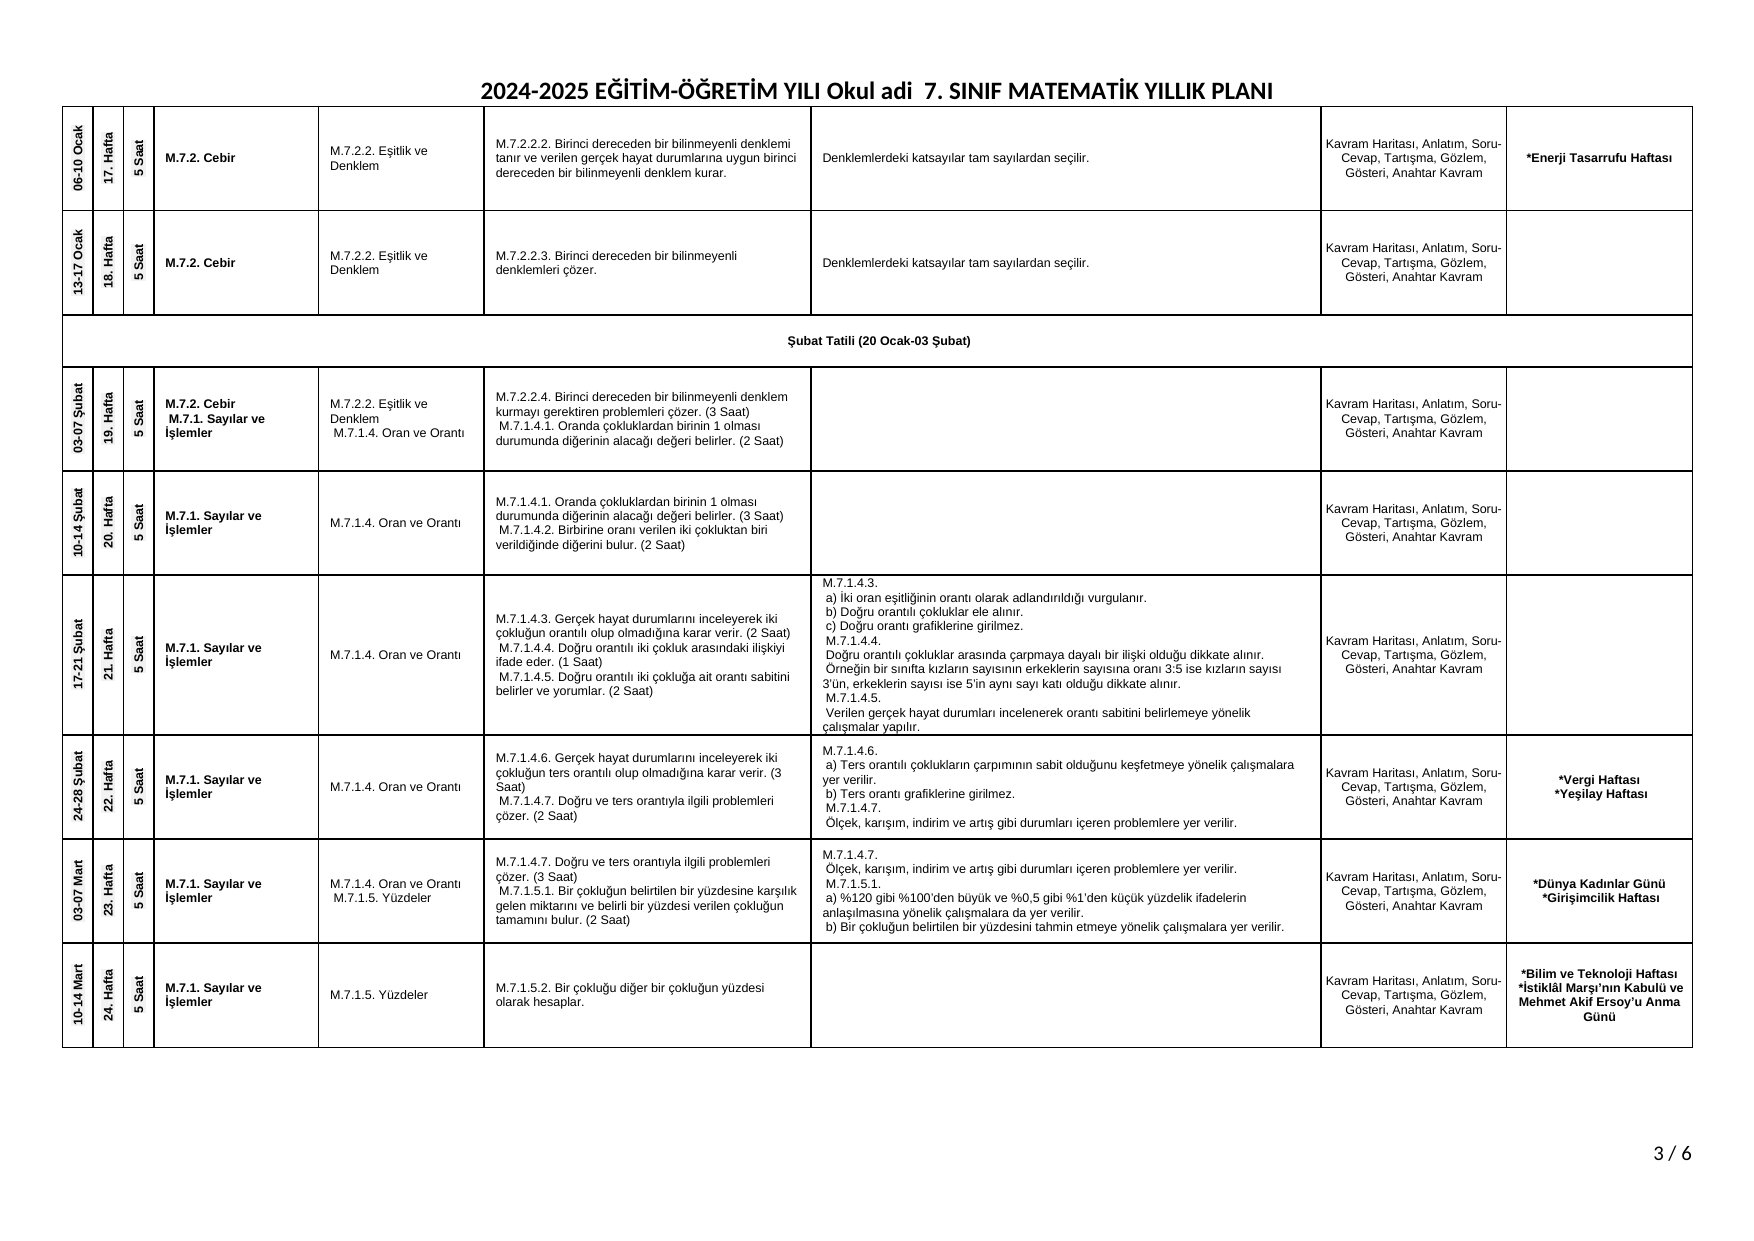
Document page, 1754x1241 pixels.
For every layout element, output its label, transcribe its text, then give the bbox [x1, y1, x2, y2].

table_cell 24. Hafta [94, 944, 123, 1046]
table_cell Denklemlerdeki katsayılar tam sayılardan seçilir. [812, 107, 1320, 210]
table_cell 17. Hafta [94, 107, 123, 210]
table_cell M.7.1.4. Oran ve Orantı [319, 472, 483, 574]
table_cell Şubat Tatili (20 Ocak-03 Şubat) [63, 316, 1692, 366]
table_cell M.7.1. Sayılar ve İşlemler [155, 840, 318, 942]
table_cell Kavram Haritası, Anlatım, Soru-Cevap, Tartışma, Gözlem, Gösteri, Anahtar Kavram [1322, 576, 1506, 734]
table_cell M.7.1. Sayılar ve İşlemler [155, 944, 318, 1046]
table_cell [319, 107, 483, 210]
table_cell [1507, 211, 1692, 314]
table_cell M.7.2. Cebir [155, 107, 318, 210]
table_cell *Bilim ve Teknoloji Haftası *İstiklâl Marşı’nın Kabulü ve Mehmet Akif Ersoy’u Anma Günü [1507, 944, 1692, 1046]
table_cell Kavram Haritası, Anlatım, Soru-Cevap, Tartışma, Gözlem, Gösteri, Anahtar Kavram [1322, 211, 1506, 314]
table_cell [1507, 368, 1692, 470]
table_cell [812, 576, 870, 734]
table_cell 10-14 Şubat [63, 472, 92, 574]
table_cell M.7.2. Cebir [155, 211, 318, 314]
table_cell M.7.1. Sayılar ve İşlemler [155, 736, 318, 838]
table_cell 06-10 Ocak [63, 107, 92, 210]
table_cell Kavram Haritası, Anlatım, Soru-Cevap, Tartışma, Gözlem, Gösteri, Anahtar Kavram [1322, 472, 1506, 574]
table_cell 03-07 Mart [63, 840, 92, 942]
table_cell [812, 368, 1320, 470]
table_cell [1322, 107, 1506, 210]
table_cell 5 Saat [124, 736, 153, 838]
table_cell 5 Saat [124, 840, 153, 942]
table_cell 5 Saat [124, 368, 153, 470]
table_cell M.7.1.4.6. Gerçek hayat durumlarını inceleyerek iki çokluğun ters orantılı olup olmadığına karar verir. (3 Saat) M.7.1.4.7. Doğru ve ters orantıyla ilgili problemleri çözer. (2 Saat) [485, 736, 810, 838]
table_cell M.7.1. Sayılar ve İşlemler [155, 576, 318, 734]
table_cell M.7.2. Cebir M.7.1. Sayılar ve İşlemler [155, 368, 318, 470]
table_cell 22. Hafta [94, 736, 123, 838]
table_cell Kavram Haritası, Anlatım, Soru-Cevap, Tartışma, Gözlem, Gösteri, Anahtar Kavram [1322, 368, 1506, 470]
table_cell 17-21 Şubat [63, 576, 92, 734]
table_cell 24-28 Şubat [63, 736, 92, 838]
table_cell 21. Hafta [94, 576, 123, 734]
table_cell 10-14 Mart [63, 944, 92, 1046]
table_cell M.7.1.4.7. Ölçek, karışım, indirim ve artış gibi durumları içeren problemlere yer verilir. M.7.1.5.1. a) %120 gibi %100’den büyük ve %0,5 gibi %1’den küçük yüzdelik ifadelerin anlaşılmasına yönelik çalışmalara da yer verilir. b) Bir çokluğun belirtilen bir yüzdesini tahmin etmeye yönelik çalışmalara yer verilir. [812, 840, 1320, 942]
table_cell 5 Saat [124, 107, 153, 210]
table_cell 20. Hafta [94, 472, 123, 574]
table_cell M.7.1.5. Yüzdeler [319, 944, 483, 1046]
table_cell 03-07 Şubat [63, 368, 92, 470]
table_cell *Vergi Haftası *Yeşilay Haftası [1507, 736, 1692, 838]
table_cell 18. Hafta [94, 211, 123, 314]
table_cell 5 Saat [124, 472, 153, 574]
table_cell M.7.2.2. Eşitlik ve Denklem M.7.1.4. Oran ve Orantı [319, 368, 483, 470]
table_cell [1507, 472, 1692, 574]
table_cell Denklemlerdeki katsayılar tam sayılardan seçilir. [812, 211, 1320, 314]
table_cell 5 Saat [124, 211, 153, 314]
table_cell 5 Saat [124, 576, 153, 734]
table_cell [1507, 576, 1692, 734]
table_cell M.7.1.4.7. Doğru ve ters orantıyla ilgili problemleri çözer. (3 Saat) M.7.1.5.1. Bir çokluğun belirtilen bir yüzdesine karşılık gelen miktarını ve belirli bir yüzdesi verilen çokluğun tamamını bulur. (2 Saat) [485, 840, 810, 942]
table_cell 19. Hafta [94, 368, 123, 470]
table_cell M.7.1.4.3. a) İki oran eşitliğinin orantı olarak adlandırıldığı vurgulanır. b) Doğru orantılı çokluklar ele alınır. c) Doğru orantı grafiklerine girilmez. M.7.1.4.4. Doğru orantılı çokluklar arasında çarpmaya dayalı bir ilişki olduğu dikkate alınır. Örneğin bir sınıfta kızların sayısının erkeklerin sayısına oranı 3:5 ise kızların sayısı 3’ün, erkeklerin sayısı ise 5’in aynı sayı katı olduğu dikkate alınır. M.7.1.4.5. Verilen gerçek hayat durumları incelenerek orantı sabitini belirlemeye yönelik çalışmalar yapılır. [878, 576, 1320, 734]
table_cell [1322, 944, 1506, 1046]
table_cell [812, 944, 1320, 1046]
table_cell 13-17 Ocak [63, 211, 92, 314]
table_cell Kavram Haritası, Anlatım, Soru-Cevap, Tartışma, Gözlem, Gösteri, Anahtar Kavram [1322, 840, 1506, 942]
table_cell *Dünya Kadınlar Günü *Girişimcilik Haftası [1507, 840, 1692, 942]
table_cell M.7.1.4.6. a) Ters orantılı çoklukların çarpımının sabit olduğunu keşfetmeye yönelik çalışmalara yer verilir. b) Ters orantı grafiklerine girilmez. M.7.1.4.7. Ölçek, karışım, indirim ve artış gibi durumları içeren problemlere yer verilir. [812, 736, 1320, 838]
table_cell Kavram Haritası, Anlatım, Soru-Cevap, Tartışma, Gözlem, Gösteri, Anahtar Kavram [1322, 736, 1506, 838]
table_cell *Enerji Tasarrufu Haftası [1507, 107, 1692, 210]
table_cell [485, 107, 810, 210]
table_cell 5 Saat [124, 944, 153, 1046]
table_cell 23. Hafta [94, 840, 123, 942]
table_cell M.7.2.2. Eşitlik ve Denklem [319, 211, 483, 314]
table_cell M.7.1.4.1. Oranda çokluklardan birinin 1 olması durumunda diğerinin alacağı değeri belirler. (3 Saat) M.7.1.4.2. Birbirine oranı verilen iki çokluktan biri verildiğinde diğerini bulur. (2 Saat) [485, 472, 810, 574]
table_cell M.7.1.4. Oran ve Orantı [319, 576, 483, 734]
table_cell M.7.1.4. Oran ve Orantı M.7.1.5. Yüzdeler [319, 840, 483, 942]
table_cell [812, 472, 1320, 574]
table_cell M.7.1. Sayılar ve İşlemler [155, 472, 318, 574]
table_cell M.7.1.4. Oran ve Orantı [319, 736, 483, 838]
table_cell M.7.2.2.4. Birinci dereceden bir bilinmeyenli denklem kurmayı gerektiren problemleri çözer. (3 Saat) M.7.1.4.1. Oranda çokluklardan birinin 1 olması durumunda diğerinin alacağı değeri belirler. (2 Saat) [485, 368, 810, 470]
table_cell M.7.2.2.3. Birinci dereceden bir bilinmeyenli denklemleri çözer. [485, 211, 810, 314]
table_cell M.7.1.4.3. Gerçek hayat durumlarını inceleyerek iki çokluğun orantılı olup olmadığına karar verir. (2 Saat) M.7.1.4.4. Doğru orantılı iki çokluk arasındaki ilişkiyi ifade eder. (1 Saat) M.7.1.4.5. Doğru orantılı iki çokluğa ait orantı sabitini belirler ve yorumlar. (2 Saat) [485, 576, 810, 734]
table_cell M.7.1.5.2. Bir çokluğu diğer bir çokluğun yüzdesi olarak hesaplar. [485, 944, 810, 1046]
